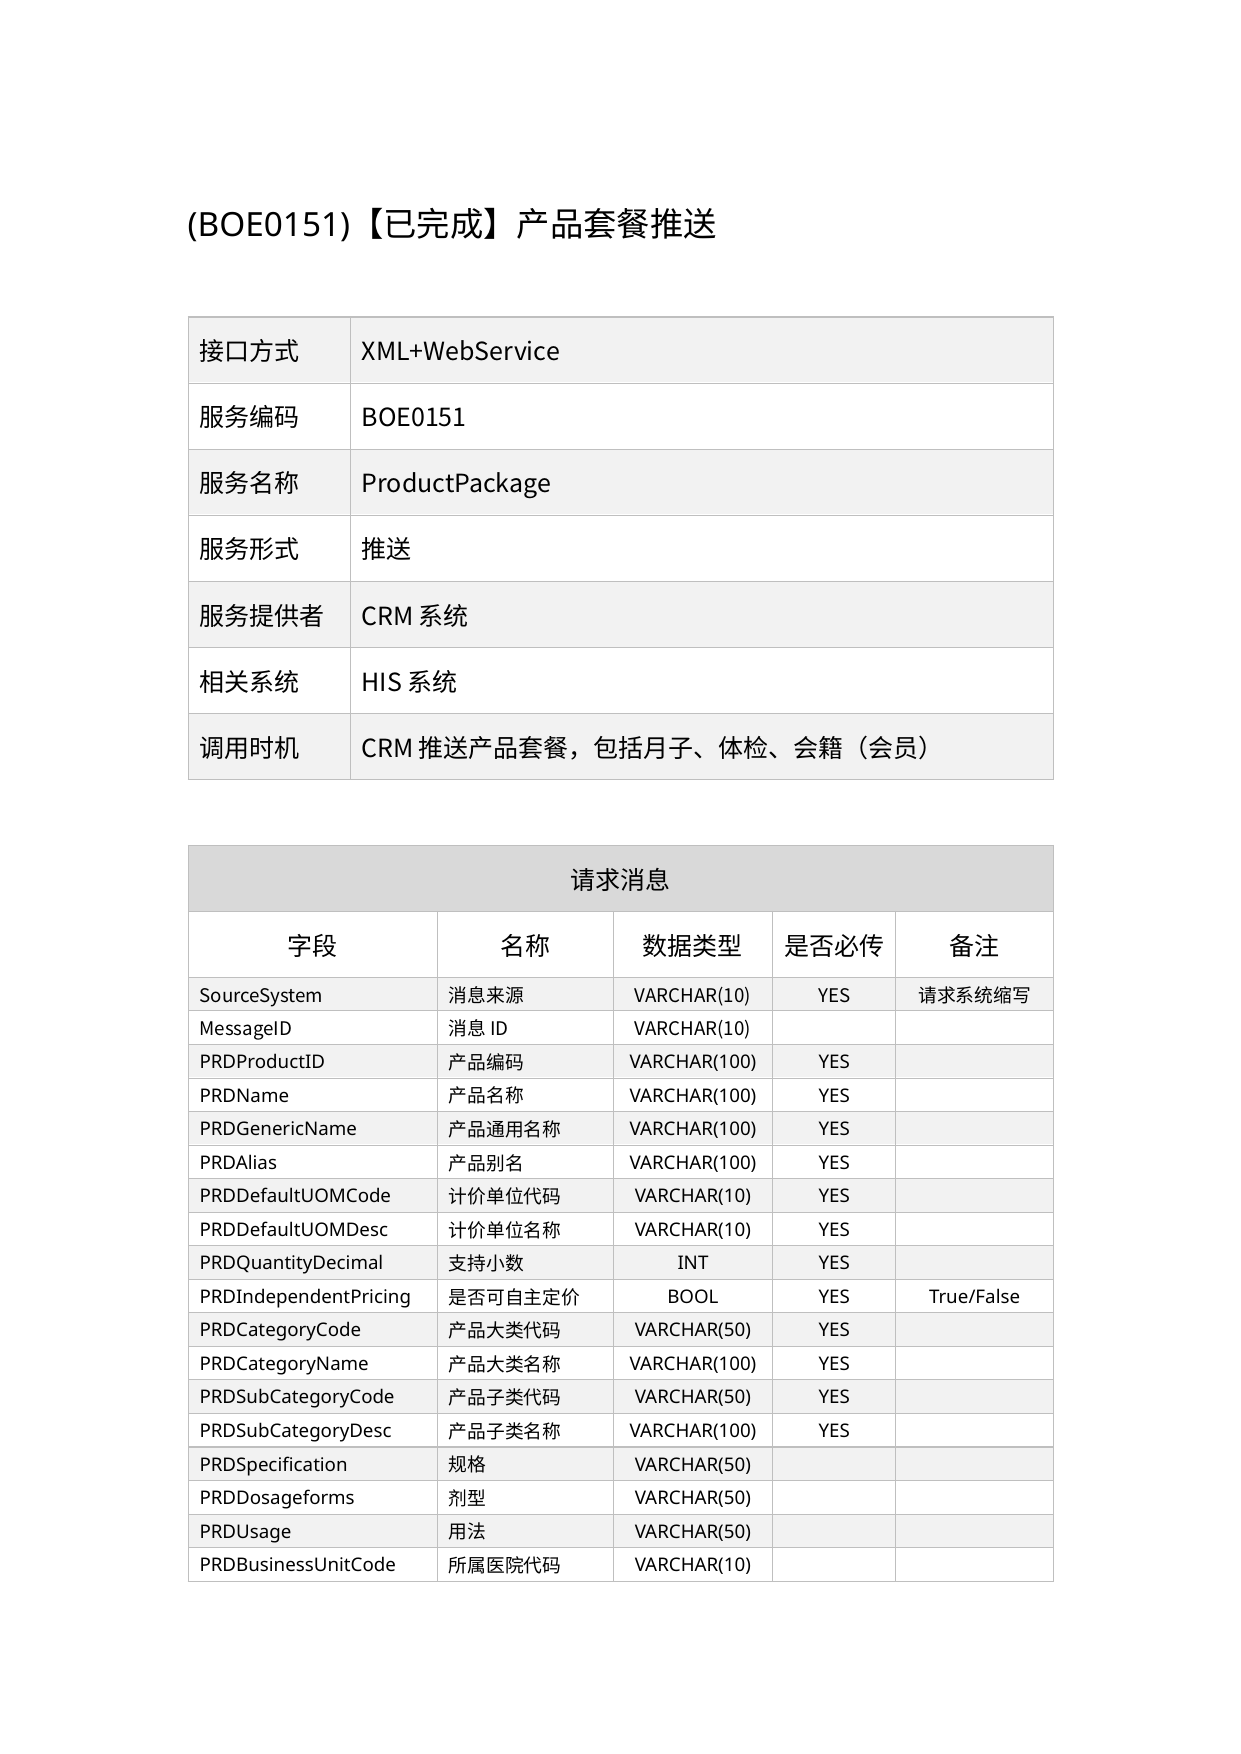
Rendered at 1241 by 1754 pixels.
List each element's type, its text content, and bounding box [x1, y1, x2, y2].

table_cell YES [773, 1079, 895, 1111]
table_cell 服务名称 [189, 450, 350, 514]
table_cell PRDProductID [189, 1045, 437, 1077]
table_cell [896, 1313, 1053, 1346]
table_cell 消息ID [438, 1011, 613, 1044]
table_cell [896, 1179, 1053, 1212]
table_cell CRM系统 [351, 582, 1053, 647]
table_cell [896, 1045, 1053, 1077]
table_cell 支持小数 [438, 1246, 613, 1279]
table_cell YES [773, 1280, 895, 1312]
table_cell [896, 1380, 1053, 1413]
table_cell 剂型 [438, 1481, 613, 1513]
table_cell [896, 1347, 1053, 1379]
table_cell VARCHAR(10) [614, 1011, 772, 1044]
table_cell 计价单位名称 [438, 1213, 613, 1245]
table_cell PRDBusinessUnitCode [189, 1548, 437, 1581]
table_cell [896, 1414, 1053, 1446]
table_cell [773, 1011, 895, 1044]
table_cell YES [773, 1112, 895, 1144]
table_cell [773, 1481, 895, 1513]
table_cell SourceSystem [189, 978, 437, 1010]
table_cell HIS系统 [351, 648, 1053, 713]
table_cell VARCHAR(10) [614, 1548, 772, 1581]
table_cell YES [773, 1347, 895, 1379]
table_cell VARCHAR(10) [614, 1213, 772, 1245]
table_cell 是否可自主定价 [438, 1280, 613, 1312]
table_cell PRDGenericName [189, 1112, 437, 1144]
table_cell VARCHAR(100) [614, 1146, 772, 1178]
table_cell PRDName [189, 1079, 437, 1111]
table_cell PRDDefaultUOMDesc [189, 1213, 437, 1245]
table_cell PRDDefaultUOMCode [189, 1179, 437, 1212]
table_cell 产品编码 [438, 1045, 613, 1077]
table_cell [896, 1548, 1053, 1581]
table_cell 调用时机 [189, 714, 350, 779]
table_cell 规格 [438, 1448, 613, 1480]
table_cell PRDCategoryName [189, 1347, 437, 1379]
table_cell BOOL [614, 1280, 772, 1312]
table_cell [896, 1079, 1053, 1111]
table_cell PRDIndependentPricing [189, 1280, 437, 1312]
table_cell [896, 1011, 1053, 1044]
table_cell VARCHAR(100) [614, 1045, 772, 1077]
table_cell [773, 1548, 895, 1581]
table_cell 计价单位代码 [438, 1179, 613, 1212]
table_cell PRDUsage [189, 1515, 437, 1547]
table_cell BOE0151 [351, 384, 1053, 448]
table_cell [773, 1515, 895, 1547]
table_cell PRDSpecification [189, 1448, 437, 1480]
table_cell VARCHAR(50) [614, 1380, 772, 1413]
table_cell 产品子类名称 [438, 1414, 613, 1446]
table_cell VARCHAR(50) [614, 1481, 772, 1513]
table_cell VARCHAR(100) [614, 1112, 772, 1144]
table_cell YES [773, 1213, 895, 1245]
table_cell 产品别名 [438, 1146, 613, 1178]
table_cell INT [614, 1246, 772, 1279]
table_cell MessageID [189, 1011, 437, 1044]
table_cell PRDSubCategoryDesc [189, 1414, 437, 1446]
table_cell 产品通用名称 [438, 1112, 613, 1144]
table_cell VARCHAR(50) [614, 1448, 772, 1480]
table_cell 相关系统 [189, 648, 350, 713]
table_cell [896, 1246, 1053, 1279]
table_header XML+WebService [351, 318, 1053, 382]
table_cell True/False [896, 1280, 1053, 1312]
table_header 请求消息 [189, 846, 1053, 911]
table_cell [896, 1146, 1053, 1178]
table_cell [896, 1448, 1053, 1480]
table_cell [773, 1448, 895, 1480]
table_cell 数据类型 [614, 912, 772, 977]
table_cell 产品大类代码 [438, 1313, 613, 1346]
table_cell ProductPackage [351, 450, 1053, 514]
table_cell 产品子类代码 [438, 1380, 613, 1413]
table_cell VARCHAR(50) [614, 1313, 772, 1346]
table_cell YES [773, 1313, 895, 1346]
table_cell VARCHAR(100) [614, 1079, 772, 1111]
table_cell 备注 [896, 912, 1053, 977]
table_cell CRM推送产品套餐，包括月子、体检、会籍（会员） [351, 714, 1053, 779]
table_cell YES [773, 1179, 895, 1212]
table_cell 用法 [438, 1515, 613, 1547]
table_cell 服务提供者 [189, 582, 350, 647]
table_cell 服务形式 [189, 516, 350, 581]
table_cell 服务编码 [189, 384, 350, 448]
table_cell YES [773, 1414, 895, 1446]
table_cell PRDSubCategoryCode [189, 1380, 437, 1413]
table_cell 名称 [438, 912, 613, 977]
table_cell YES [773, 1146, 895, 1178]
table_cell [896, 1515, 1053, 1547]
table_cell VARCHAR(100) [614, 1347, 772, 1379]
table_cell [896, 1112, 1053, 1144]
table_cell [896, 1213, 1053, 1245]
table_cell 所属医院代码 [438, 1548, 613, 1581]
table_cell 产品大类名称 [438, 1347, 613, 1379]
table_cell YES [773, 1380, 895, 1413]
table_header 接口方式 [189, 318, 350, 382]
table_cell [896, 1481, 1053, 1513]
table_cell 产品名称 [438, 1079, 613, 1111]
table_cell YES [773, 1246, 895, 1279]
table_cell VARCHAR(100) [614, 1414, 772, 1446]
table_cell VARCHAR(50) [614, 1515, 772, 1547]
table_cell 推送 [351, 516, 1053, 581]
table_cell 消息来源 [438, 978, 613, 1010]
table_cell PRDQuantityDecimal [189, 1246, 437, 1279]
table_cell YES [773, 978, 895, 1010]
subtitle (BOE0151)【已完成】产品套餐推送 [187, 189, 1053, 254]
table_cell 请求系统缩写 [896, 978, 1053, 1010]
table_cell 是否必传 [773, 912, 895, 977]
table_cell VARCHAR(10) [614, 1179, 772, 1212]
table_cell PRDAlias [189, 1146, 437, 1178]
table_cell 字段 [189, 912, 437, 977]
table_cell PRDCategoryCode [189, 1313, 437, 1346]
table_cell YES [773, 1045, 895, 1077]
table_cell VARCHAR(10) [614, 978, 772, 1010]
table_cell PRDDosageforms [189, 1481, 437, 1513]
